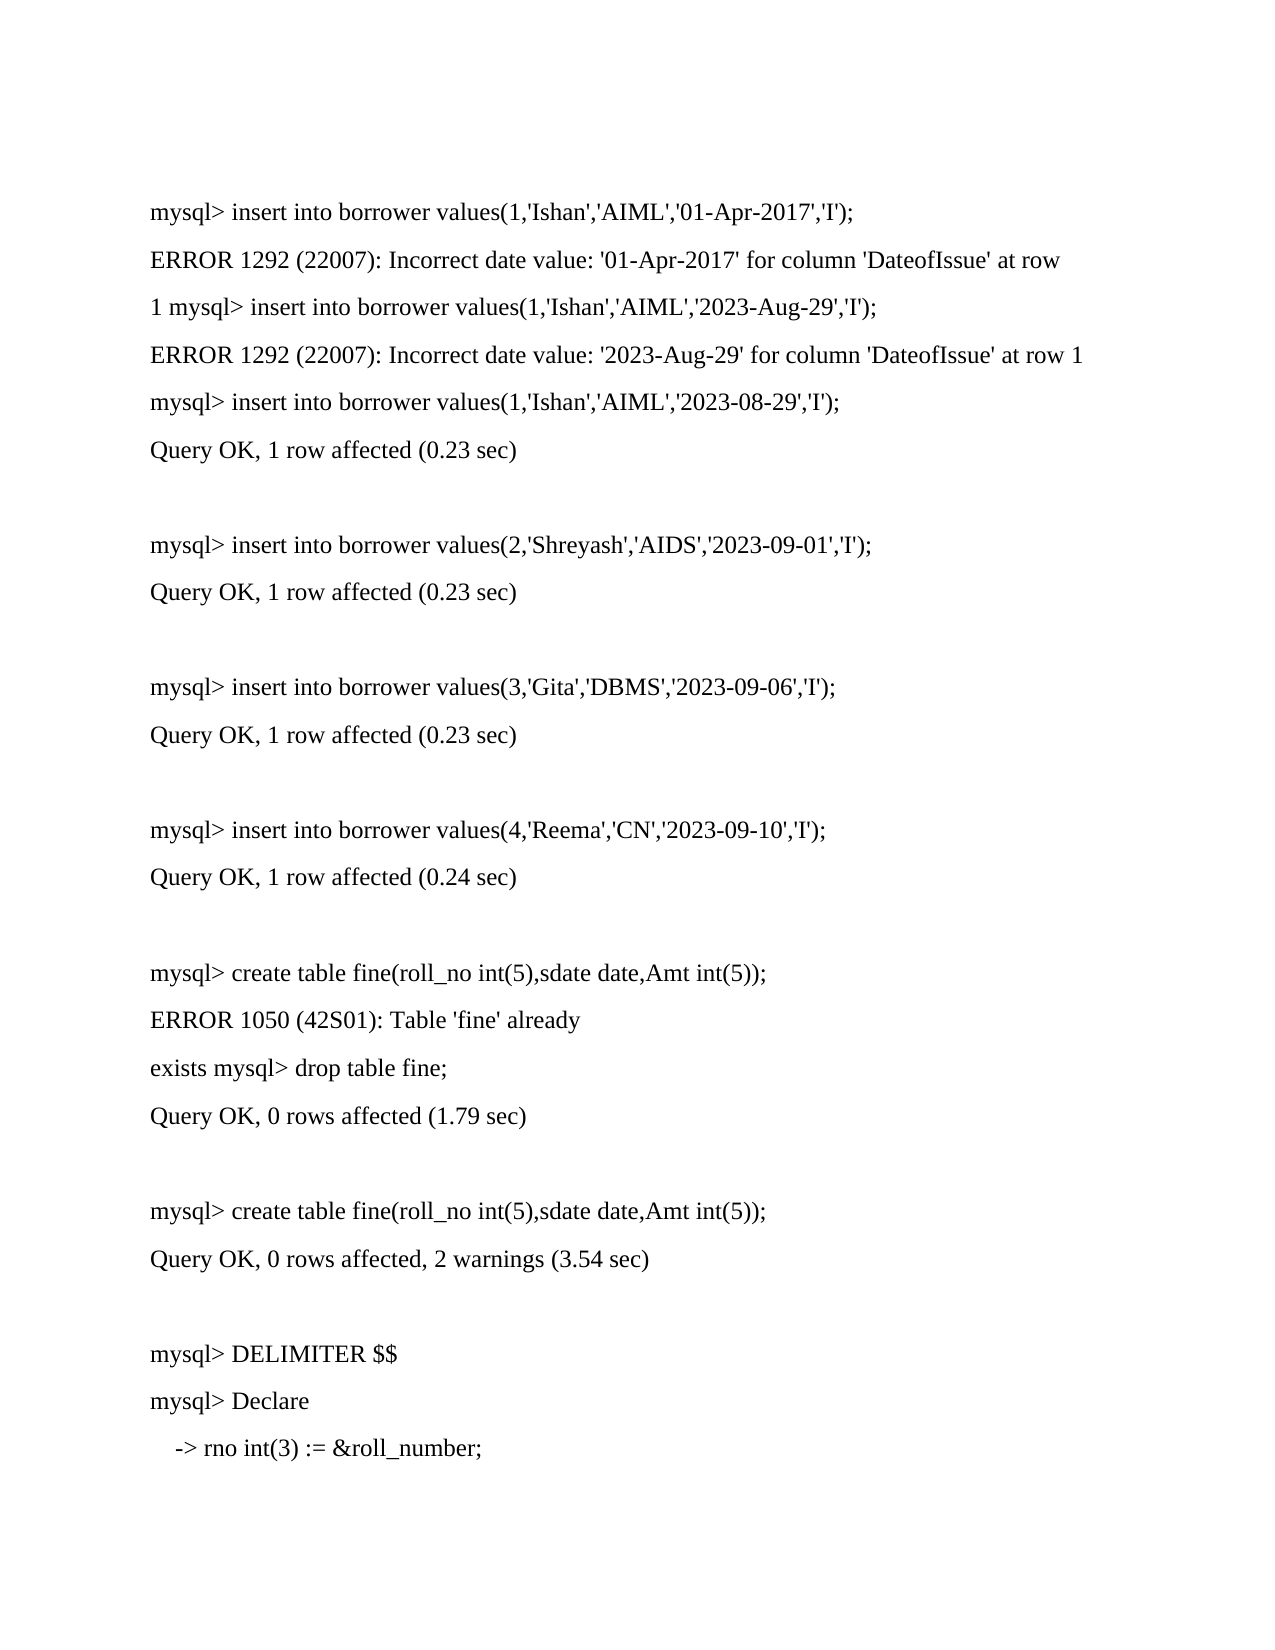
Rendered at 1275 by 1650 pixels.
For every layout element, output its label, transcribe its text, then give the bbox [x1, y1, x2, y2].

text ERROR 1050 (42S01): Table 'fine' already exists mysql> drop table fine; [150, 1006, 643, 1082]
text mysql> insert into borrower values(3,'Gita','DBMS','2023-09-06','I'); Query OK, 1 row affected (0.23 sec) [150, 672, 837, 748]
text ERROR 1292 (22007): Incorrect date value: '01-Apr-2017' for column 'DateofIssue' at row 1 mysql> insert into borrower values(1,'Ishan','AIML','2023-Aug-29','I'); [150, 245, 1079, 321]
text -> rno int(3) := &roll_number; [175, 1433, 1102, 1462]
text mysql> insert into borrower values(2,'Shreyash','AIDS','2023-09-01','I'); Query OK, 1 row affected (0.23 sec) [150, 530, 872, 606]
text mysql> insert into borrower values(4,'Reema','CN','2023-09-10','I'); Query OK, 1 row affected (0.24 sec) [150, 815, 827, 891]
text Query OK, 0 rows affected (1.79 sec) [150, 1101, 1102, 1129]
text mysql> create table fine(roll_no int(5),sdate date,Amt int(5)); Query OK, 0 rows affected, 2 warnings (3.54 sec) [150, 1196, 769, 1272]
text ERROR 1292 (22007): Incorrect date value: '2023-Aug-29' for column 'DateofIssue' at row 1 mysql> insert into borrower values(1,'Ishan','AIML','2023-08-29','I'); [150, 340, 1083, 416]
text Query OK, 1 row affected (0.23 sec) [150, 435, 1102, 463]
text mysql> DELIMITER $$ mysql> Declare [150, 1339, 398, 1415]
text mysql> create table fine(roll_no int(5),sdate date,Amt int(5)); [150, 958, 1102, 987]
text mysql> insert into borrower values(1,'Ishan','AIML','01-Apr-2017','I'); [150, 197, 1102, 226]
